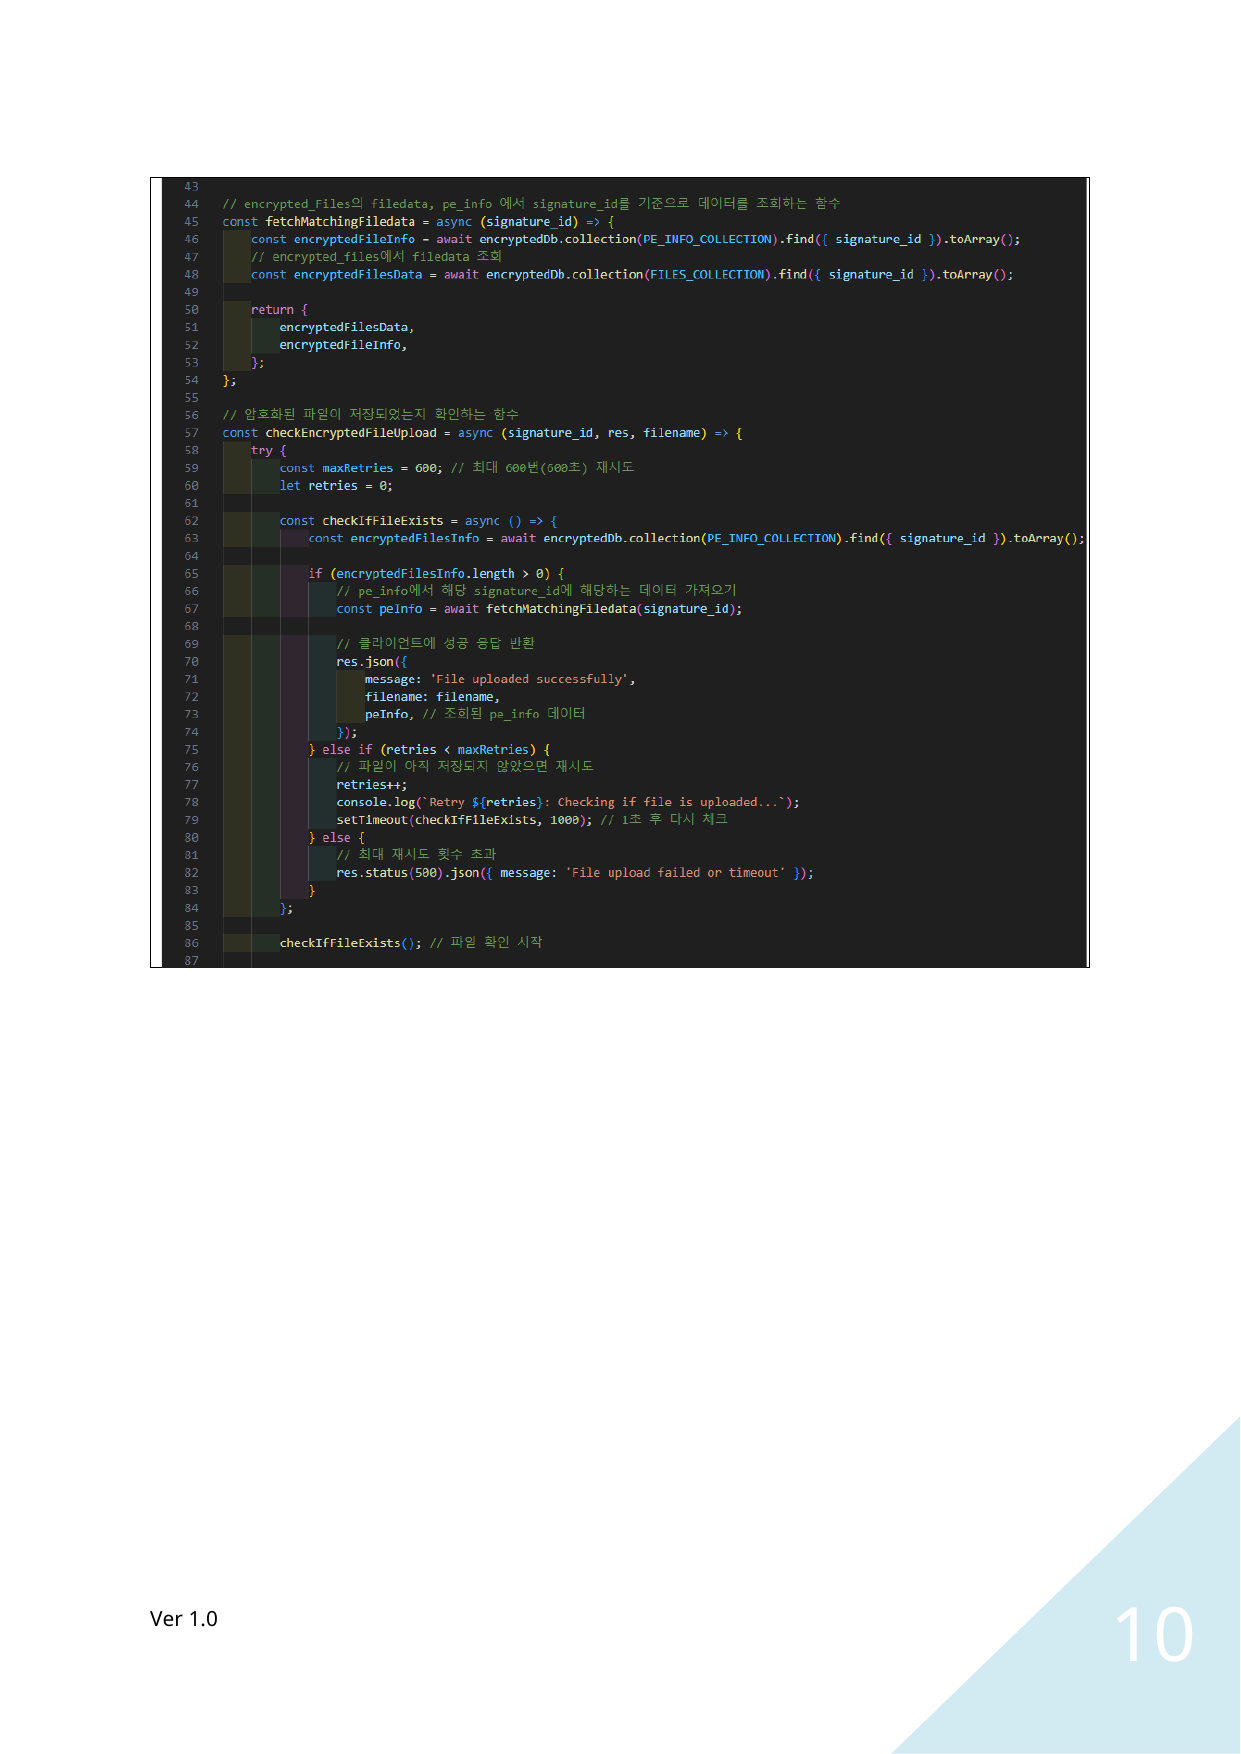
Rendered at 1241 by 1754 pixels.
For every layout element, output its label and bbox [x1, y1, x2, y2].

table_cell [151, 178, 161, 967]
picture [161, 178, 1087, 968]
